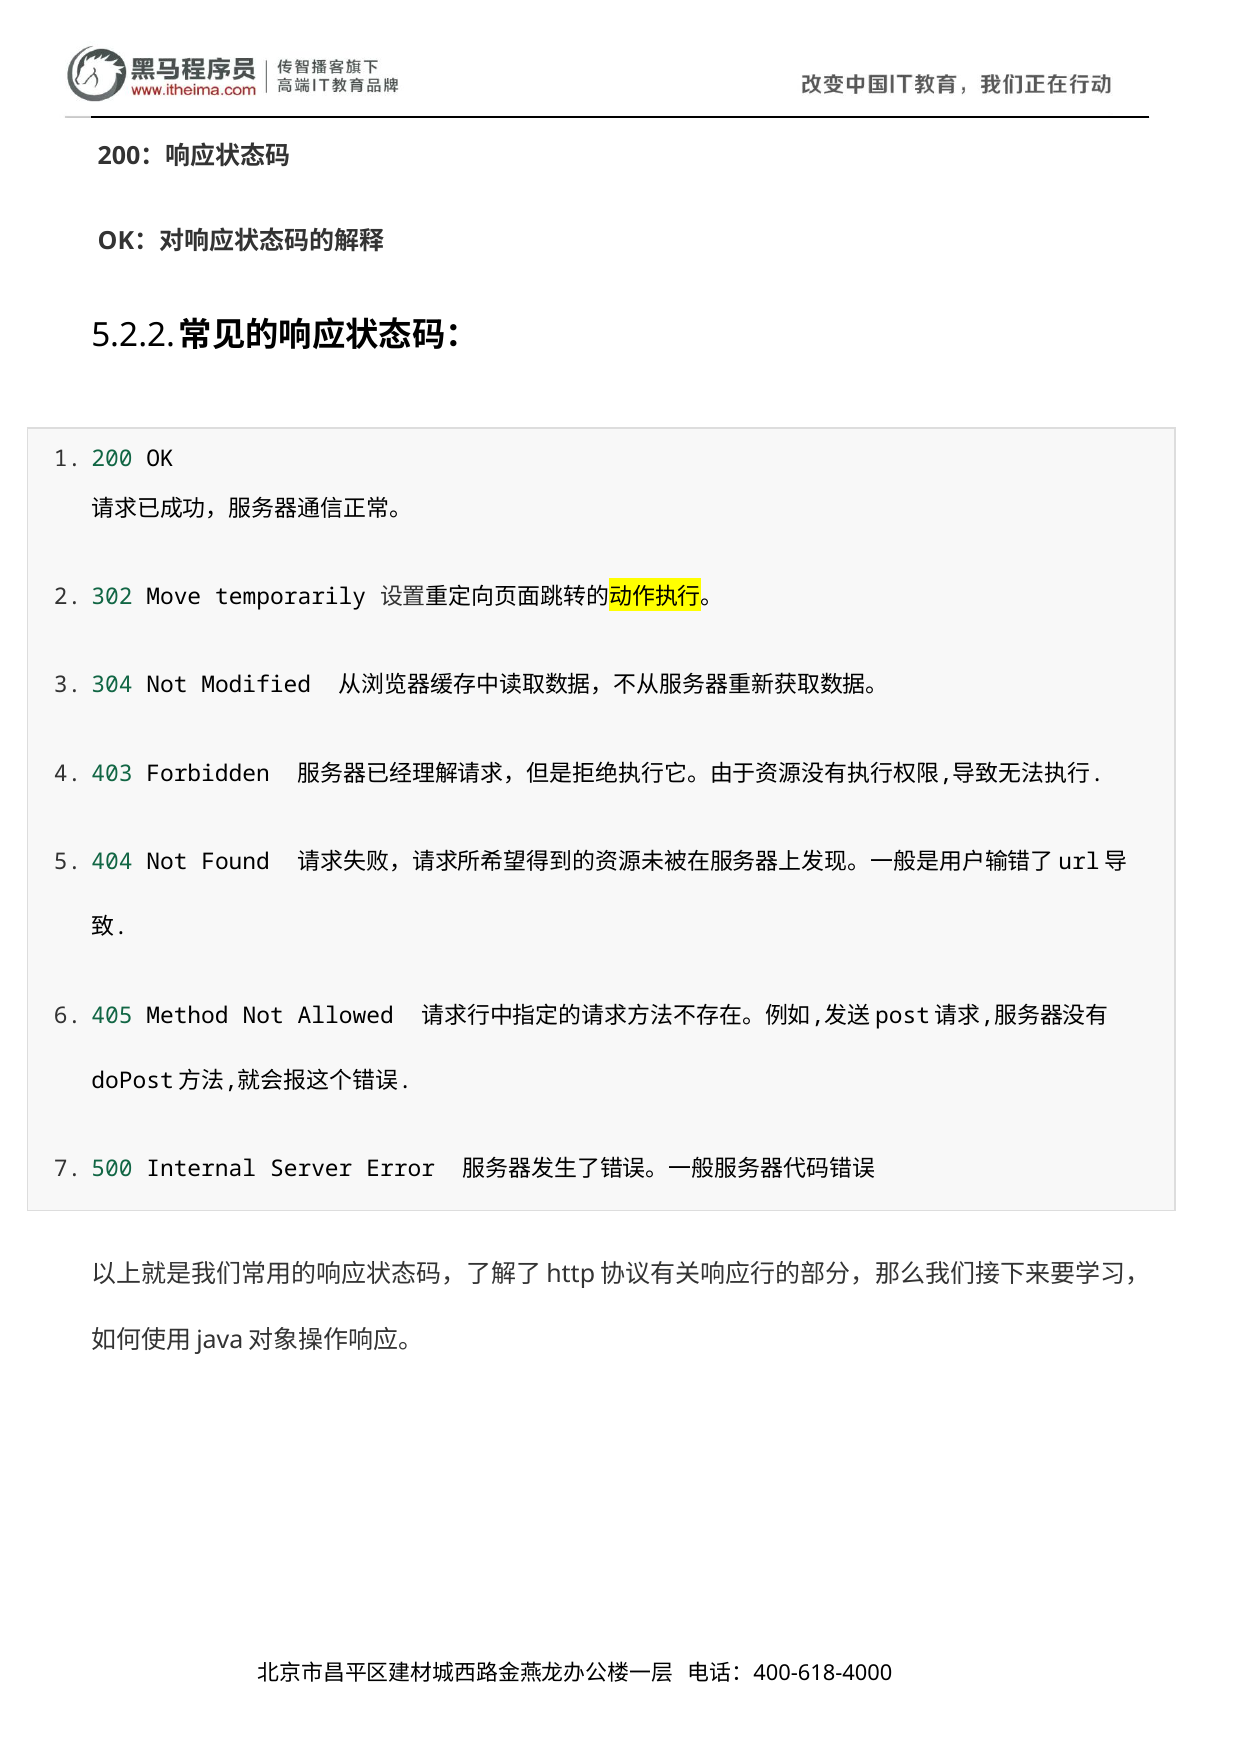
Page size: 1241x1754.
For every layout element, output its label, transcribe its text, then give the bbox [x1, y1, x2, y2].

list 405 Method Not Allowed 请求行中指定的请求方法不存在。例如,发送post请求,服务器没有doPost方法,就会报这个错误. [28, 967, 1174, 1111]
text ​ 200：响应状态码 [91, 123, 1149, 188]
list 200 OK 请求已成功，服务器通信正常。 [28, 429, 1174, 539]
list 500 Internal Server Error 服务器发生了错误。一般服务器代码错误 [28, 1120, 1174, 1210]
subtitle 常见的响应状态码： [91, 300, 1149, 365]
text ​以上就是我们常用的响应状态码，了解了http协议有关响应行的部分，那么我们接下来要学习，如何使用java对象操作响应。 [91, 1240, 1149, 1370]
text ​ OK：对响应状态码的解释 [91, 208, 1149, 273]
picture [0, 0, 1214, 125]
list 404 Not Found 请求失败，请求所希望得到的资源未被在服务器上发现。一般是用户输错了url导致. [28, 813, 1174, 957]
list 304 Not Modified 从浏览器缓存中读取数据，不从服务器重新获取数据。 [28, 636, 1174, 716]
list 403 Forbidden 服务器已经理解请求，但是拒绝执行它。由于资源没有执行权限,导致无法执行. [28, 725, 1174, 804]
list 302 Move temporarily 设置重定向页面跳转的动作执行。 [28, 548, 1174, 627]
